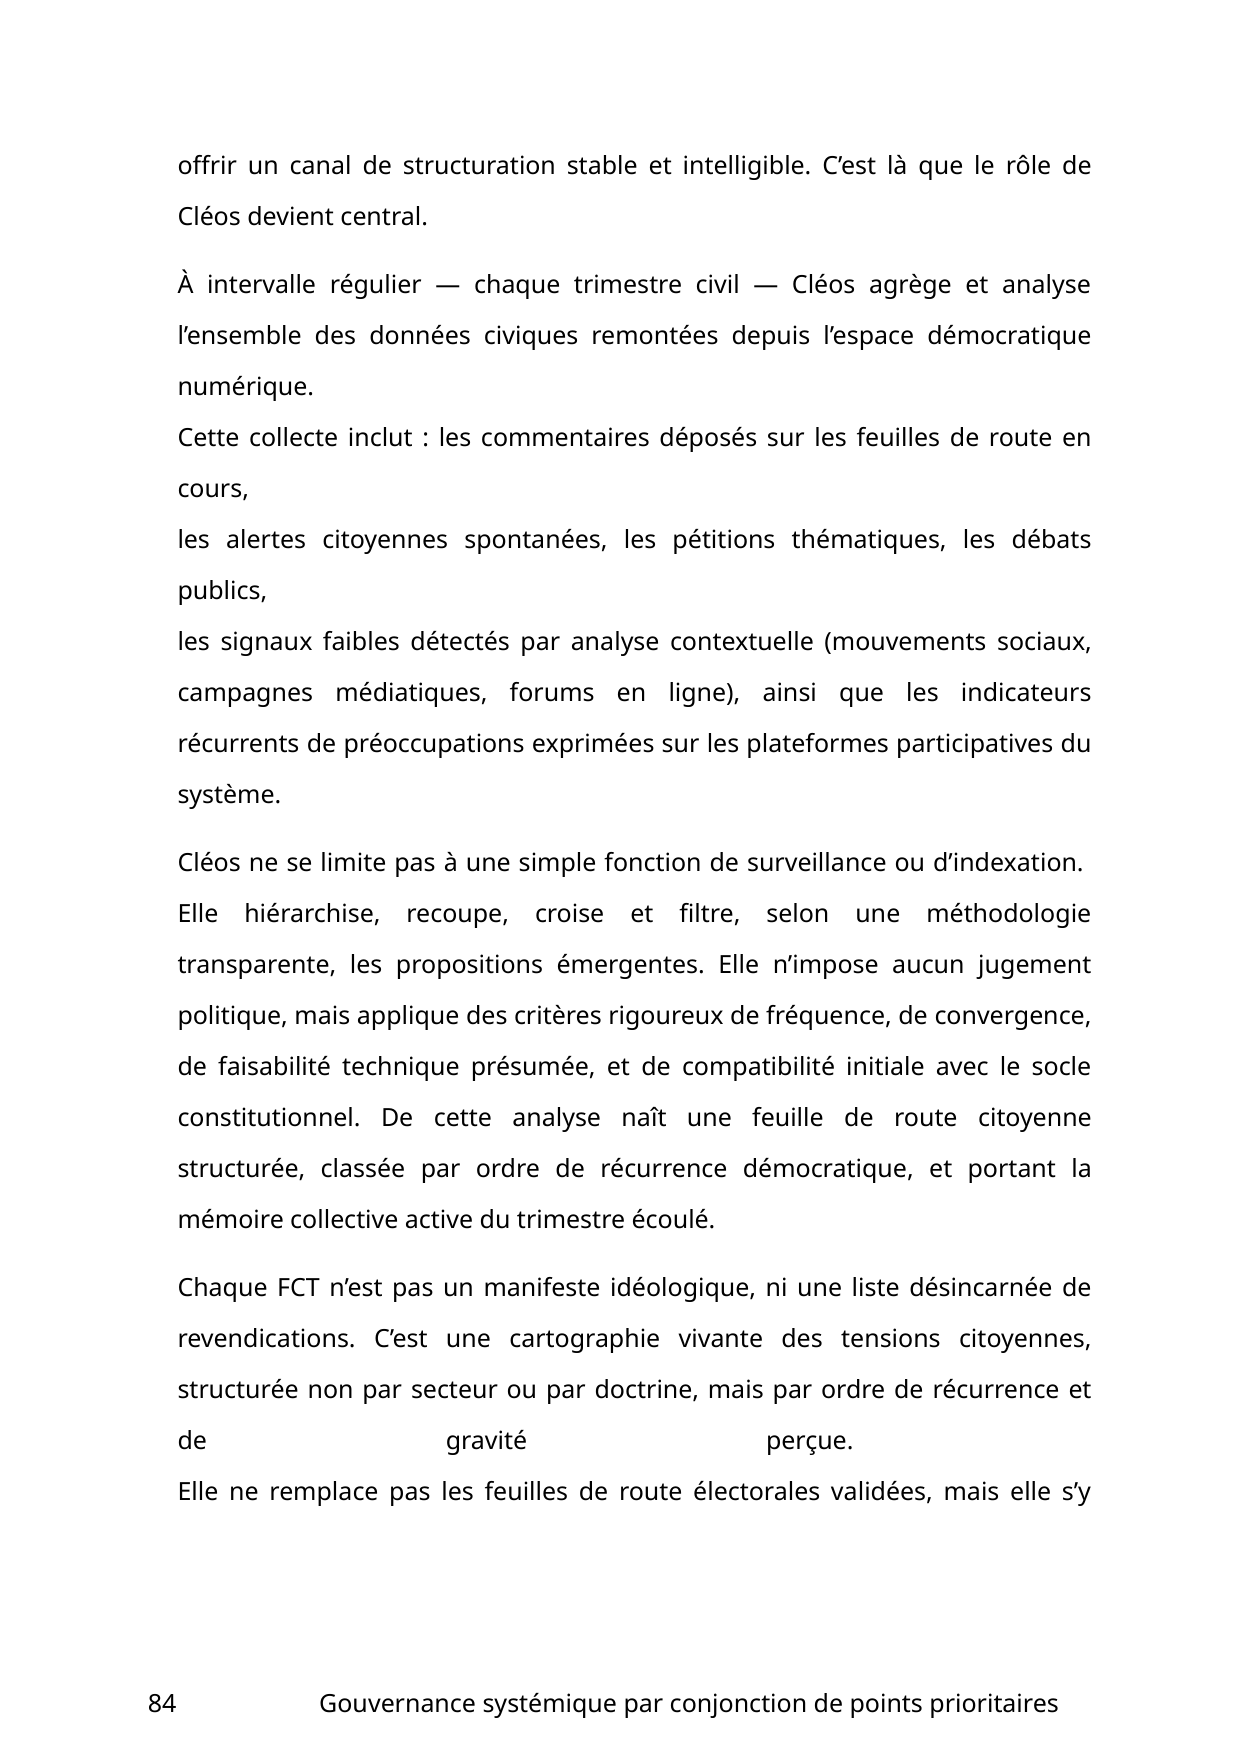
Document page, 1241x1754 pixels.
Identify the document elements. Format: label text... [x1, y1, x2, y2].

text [177, 148, 1092, 233]
text À intervalle régulier — chaque trimestre civil — Cléos agrège et analyse l’ensemble des données civiques remontées depuis l’espace démocratique numérique. Cette collecte inclut : les commentaires déposés sur les feuilles de route en cours, les alertes citoyennes spontanées, les pétitions thématiques, les débats publics, les signaux faibles détectés par analyse contextuelle (mouvements sociaux, campagnes médiatiques, forums en ligne), ainsi que les indicateurs récurrents de préoccupations exprimées sur les plateformes participatives du système. [177, 266, 1092, 811]
text Cléos ne se limite pas à une simple fonction de surveillance ou d’indexation. Elle hiérarchise, recoupe, croise et filtre, selon une méthodologie transparente, les propositions émergentes. Elle n’impose aucun jugement politique, mais applique des critères rigoureux de fréquence, de convergence, de faisabilité technique présumée, et de compatibilité initiale avec le socle constitutionnel. De cette analyse naît une feuille de route citoyenne structurée, classée par ordre de récurrence démocratique, et portant la mémoire collective active du trimestre écoulé. [177, 844, 1092, 1236]
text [177, 1269, 1092, 1508]
